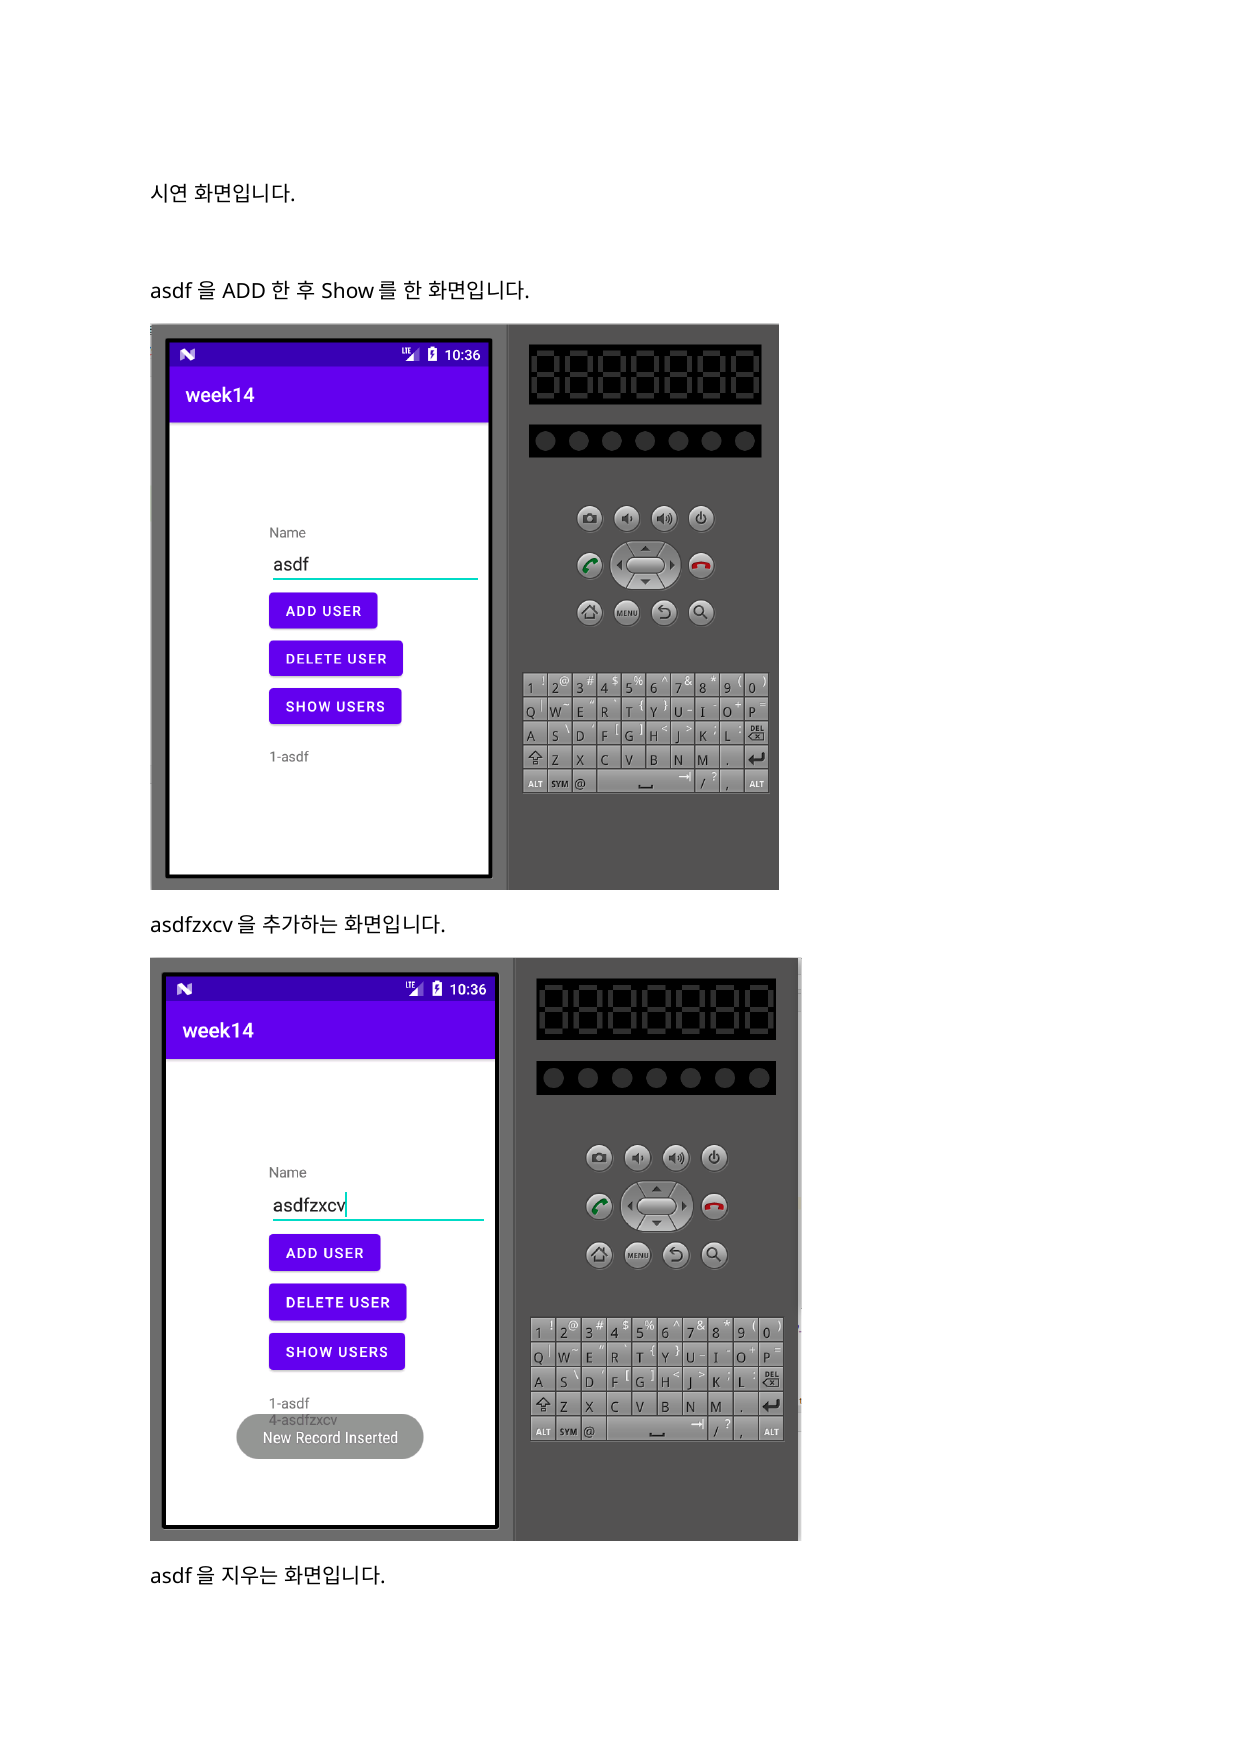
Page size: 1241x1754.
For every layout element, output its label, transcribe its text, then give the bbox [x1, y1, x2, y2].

picture [150, 323, 779, 890]
text 시연 화면입니다. [150, 177, 1090, 207]
picture [150, 957, 802, 1541]
text asdf을 지우는 화면입니다. [150, 1559, 1090, 1589]
text asdfzxcv을 추가하는 화면입니다. [150, 908, 1090, 938]
text asdf 을 ADD 한 후 Show를 한 화면입니다. [150, 274, 1090, 304]
